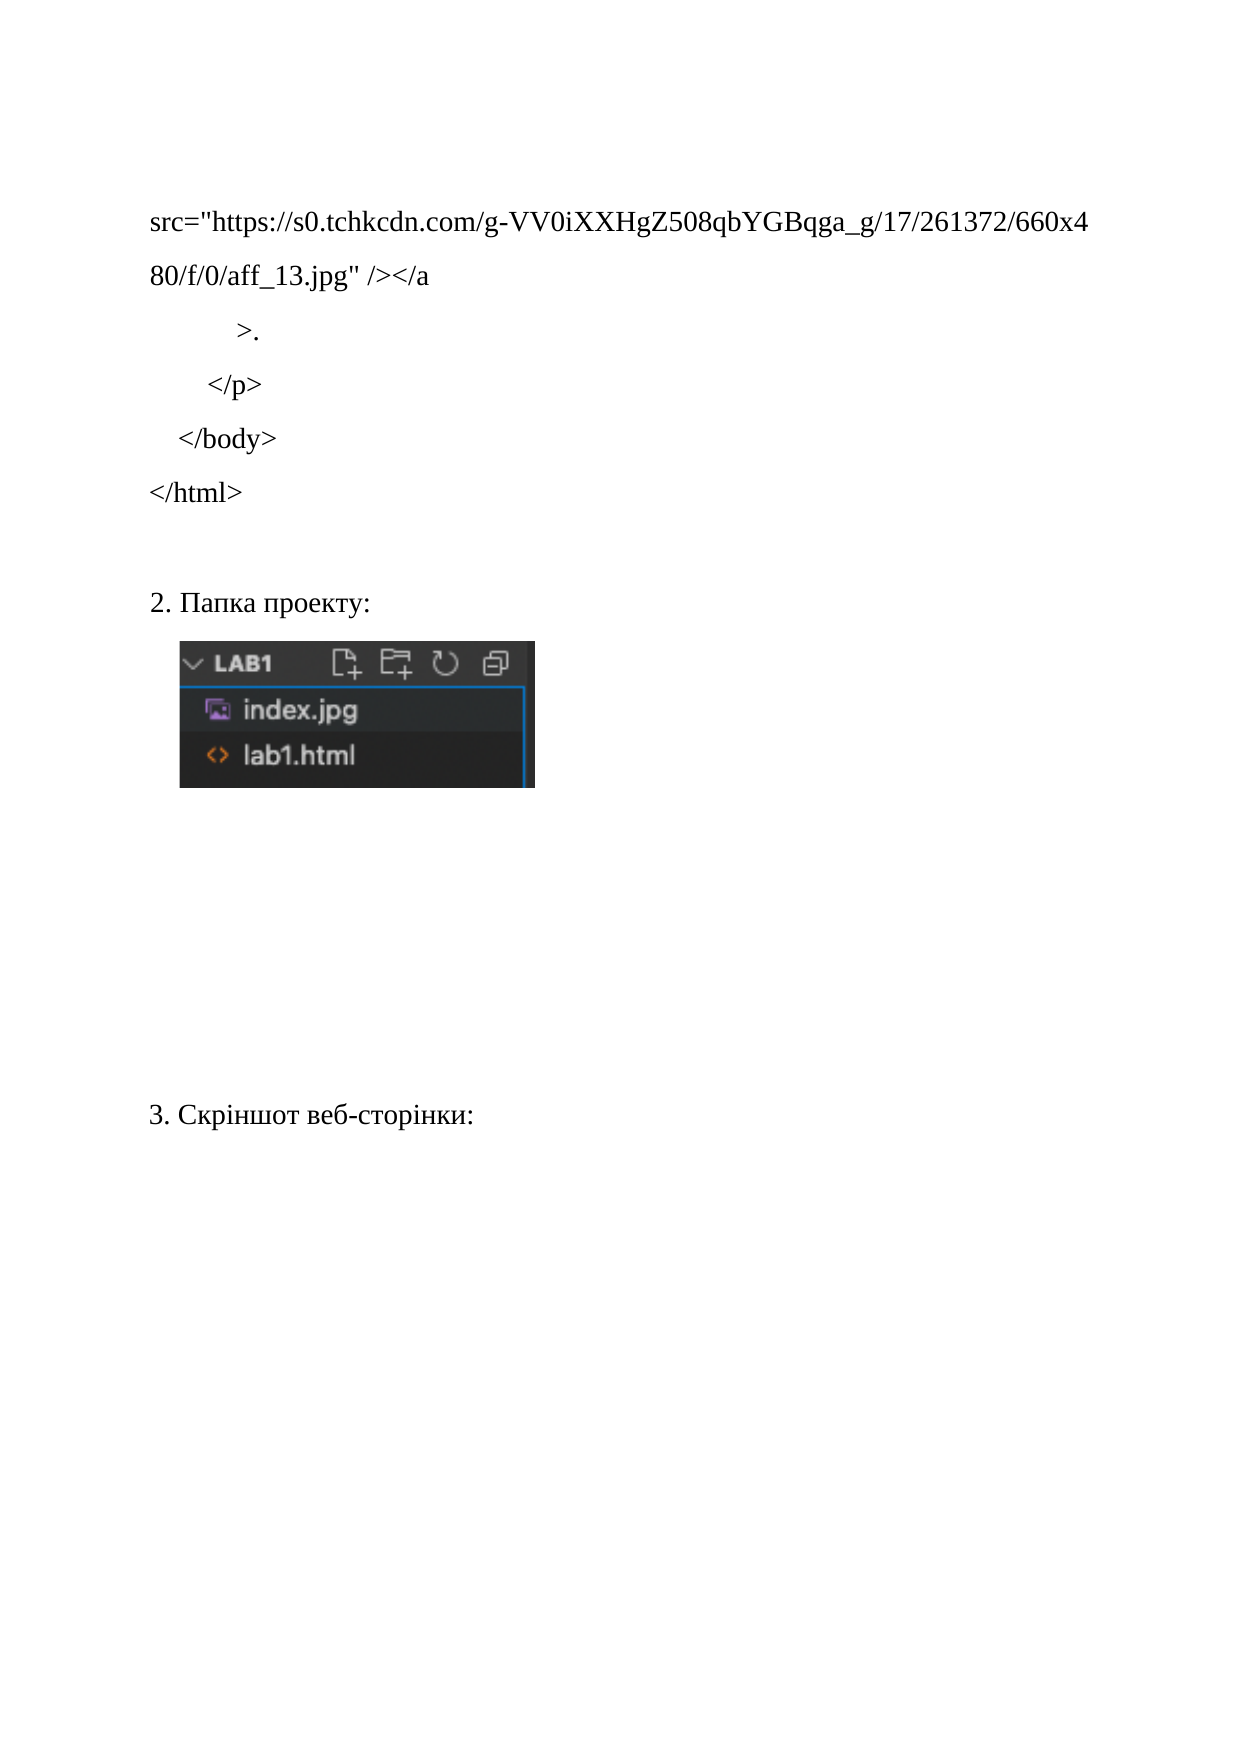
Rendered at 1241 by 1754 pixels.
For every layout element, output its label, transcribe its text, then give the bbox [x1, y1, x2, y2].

text </p> [148, 367, 1094, 401]
list Папка проекту: [150, 585, 1094, 619]
picture [179, 641, 535, 788]
text >. [148, 313, 1094, 346]
text </html> [148, 476, 1094, 509]
text 3. Скріншот веб-сторінки: [148, 1097, 1094, 1131]
text </body> [148, 421, 1094, 455]
text src="https://s0.tchkcdn.com/g-VV0iXXHgZ508qbYGBqga_g/17/261372/660x480/f/0/aff_13.jpg" /></a [148, 150, 1094, 292]
